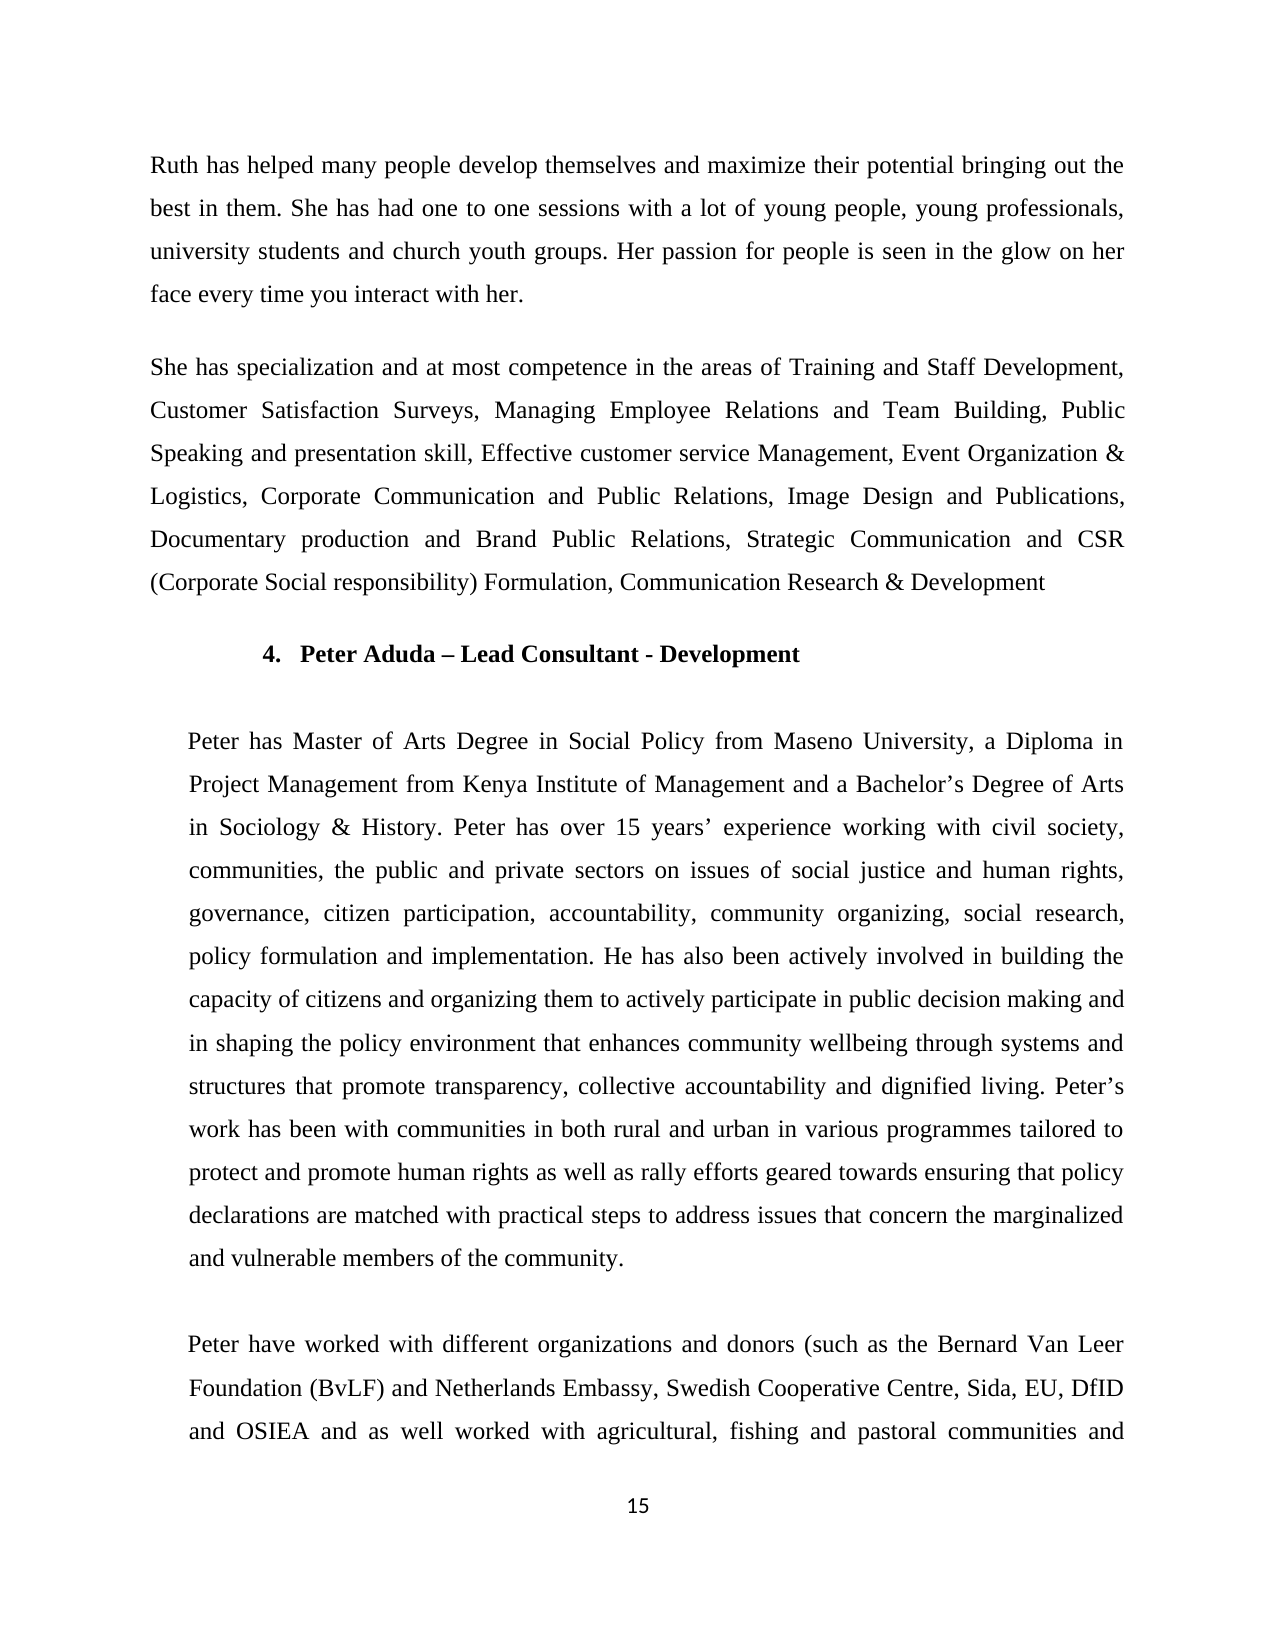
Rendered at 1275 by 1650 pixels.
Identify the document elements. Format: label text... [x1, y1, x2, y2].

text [187, 1329, 1125, 1444]
text Peter has Master of Arts Degree in Social Policy from Maseno University, a Diploma in Project Management from Kenya Institute of Management and a Bachelor’s Degree of Arts in Sociology & History. Peter has over 15 years’ experience working with civil society, communities, the public and private sectors on issues of social justice and human rights, governance, citizen participation, accountability, community organizing, social research, policy formulation and implementation. He has also been actively involved in building the capacity of citizens and organizing them to actively participate in public decision making and in shaping the policy environment that enhances community wellbeing through systems and structures that promote transparency, collective accountability and dignified living. Peter’s work has been with communities in both rural and urban in various programmes tailored to protect and promote human rights as well as rally efforts geared towards ensuring that policy declarations are matched with practical steps to address issues that concern the marginalized and vulnerable members of the community. [187, 726, 1125, 1272]
list Peter Aduda – Lead Consultant - Development [262, 639, 1126, 668]
text Ruth has helped many people develop themselves and maximize their potential bringing out the best in them. She has had one to one sessions with a lot of young people, young professionals, university students and church youth groups. Her passion for people is seen in the glow on her face every time you interact with her. [150, 150, 1126, 308]
text She has specialization and at most competence in the areas of Training and Staff Development, Customer Satisfaction Surveys, Managing Employee Relations and Team Building, Public Speaking and presentation skill, Effective customer service Management, Event Organization & Logistics, Corporate Communication and Public Relations, Image Design and Publications, Documentary production and Brand Public Relations, Strategic Communication and CSR (Corporate Social responsibility) Formulation, Communication Research & Development [150, 352, 1126, 596]
